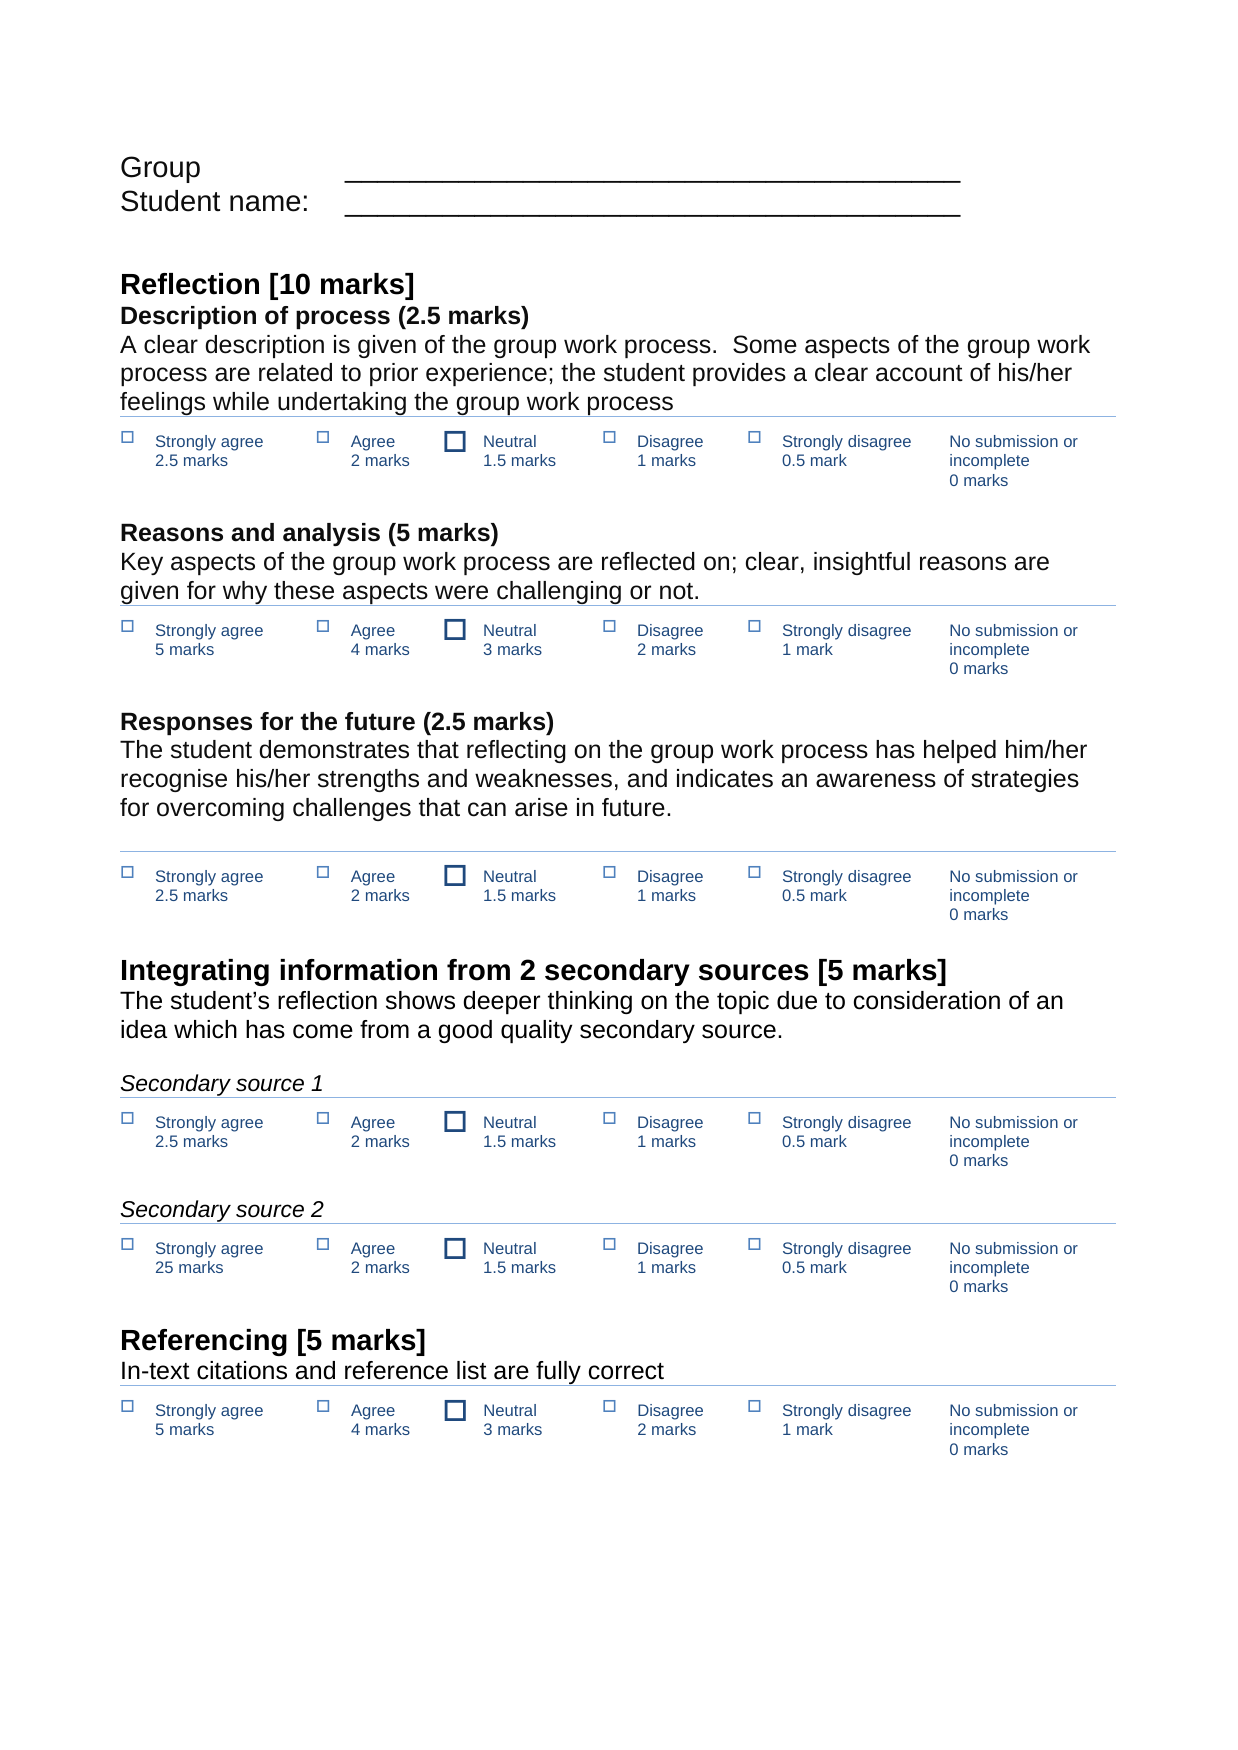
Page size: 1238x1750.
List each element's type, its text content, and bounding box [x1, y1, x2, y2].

text Secondary source 1 [120, 1070, 1116, 1097]
text The student’s reflection shows deeper thinking on the topic due to consideration of an idea which has come from a good quality secondary source. [120, 986, 1116, 1044]
table_header Strongly disagree 0.5 mark [782, 1098, 949, 1170]
text Group ______________________________________ [120, 150, 1116, 183]
table_header Strongly agree 5 marks [155, 606, 315, 678]
table_header Disagree 1 marks [637, 852, 747, 924]
table_header Disagree 1 marks [637, 1224, 747, 1296]
table_header Neutral 3 marks [483, 1386, 602, 1458]
table_header No submission or incomplete 0 marks [949, 417, 1116, 489]
text Responses for the future (2.5 marks) [120, 707, 1116, 736]
table_header Neutral 1.5 marks [483, 1098, 602, 1170]
table_header Agree 4 marks [351, 1386, 442, 1458]
table_header Disagree 1 marks [637, 417, 747, 489]
table_header Neutral 1.5 marks [483, 1224, 602, 1296]
table_header Agree 4 marks [351, 606, 442, 678]
table_header Strongly agree 2.5 marks [155, 852, 315, 924]
text Secondary source 2 [120, 1196, 1116, 1223]
table_header No submission or incomplete 0 marks [949, 852, 1116, 924]
text Reflection [10 marks] [120, 267, 1080, 301]
text Key aspects of the group work process are reflected on; clear, insightful reasons are given for why these aspects were challenging or not. [120, 547, 1116, 604]
text Integrating information from 2 secondary sources [5 marks] [120, 953, 1116, 986]
table_header Strongly disagree 0.5 mark [782, 1224, 949, 1296]
table_header Disagree 1 marks [637, 1098, 747, 1170]
text Referencing [5 marks] [120, 1323, 1116, 1356]
text A clear description is given of the group work process. Some aspects of the group work process are related to prior experience; the student provides a clear account of his/her feelings while undertaking the group work process [120, 330, 1116, 416]
table_header Strongly disagree 1 mark [782, 606, 949, 678]
table_header Agree 2 marks [351, 852, 442, 924]
table_header Disagree 2 marks [637, 1386, 747, 1458]
table_header Neutral 1.5 marks [483, 852, 602, 924]
table_header Disagree 2 marks [637, 606, 747, 678]
table_header Strongly disagree 1 mark [782, 1386, 949, 1458]
table_header No submission or incomplete 0 marks [949, 606, 1116, 678]
table_header Agree 2 marks [351, 1098, 442, 1170]
table_header Agree 2 marks [351, 1224, 442, 1296]
text In-text citations and reference list are fully correct [120, 1356, 1116, 1385]
table_header Strongly agree 2.5 marks [155, 417, 315, 489]
table_header Neutral 3 marks [483, 606, 602, 678]
table_header No submission or incomplete 0 marks [949, 1098, 1116, 1170]
table_header Strongly disagree 0.5 mark [782, 852, 949, 924]
table_header Strongly agree 2.5 marks [155, 1098, 315, 1170]
table_header Agree 2 marks [351, 417, 442, 489]
table_header Neutral 1.5 marks [483, 417, 602, 489]
text Reasons and analysis (5 marks) [120, 518, 1116, 547]
text The student demonstrates that reflecting on the group work process has helped him/her recognise his/her strengths and weaknesses, and indicates an awareness of strategies for overcoming challenges that can arise in future. [120, 736, 1116, 822]
table_header Strongly agree 5 marks [155, 1386, 316, 1458]
table_header Strongly disagree 0.5 mark [782, 417, 949, 489]
table_header No submission or incomplete 0 marks [949, 1386, 1116, 1458]
table_header Strongly agree 25 marks [155, 1224, 315, 1296]
text Description of process (2.5 marks) [120, 301, 1116, 330]
table_header No submission or incomplete 0 marks [949, 1224, 1116, 1296]
text Student name: ______________________________________ [120, 183, 1116, 217]
